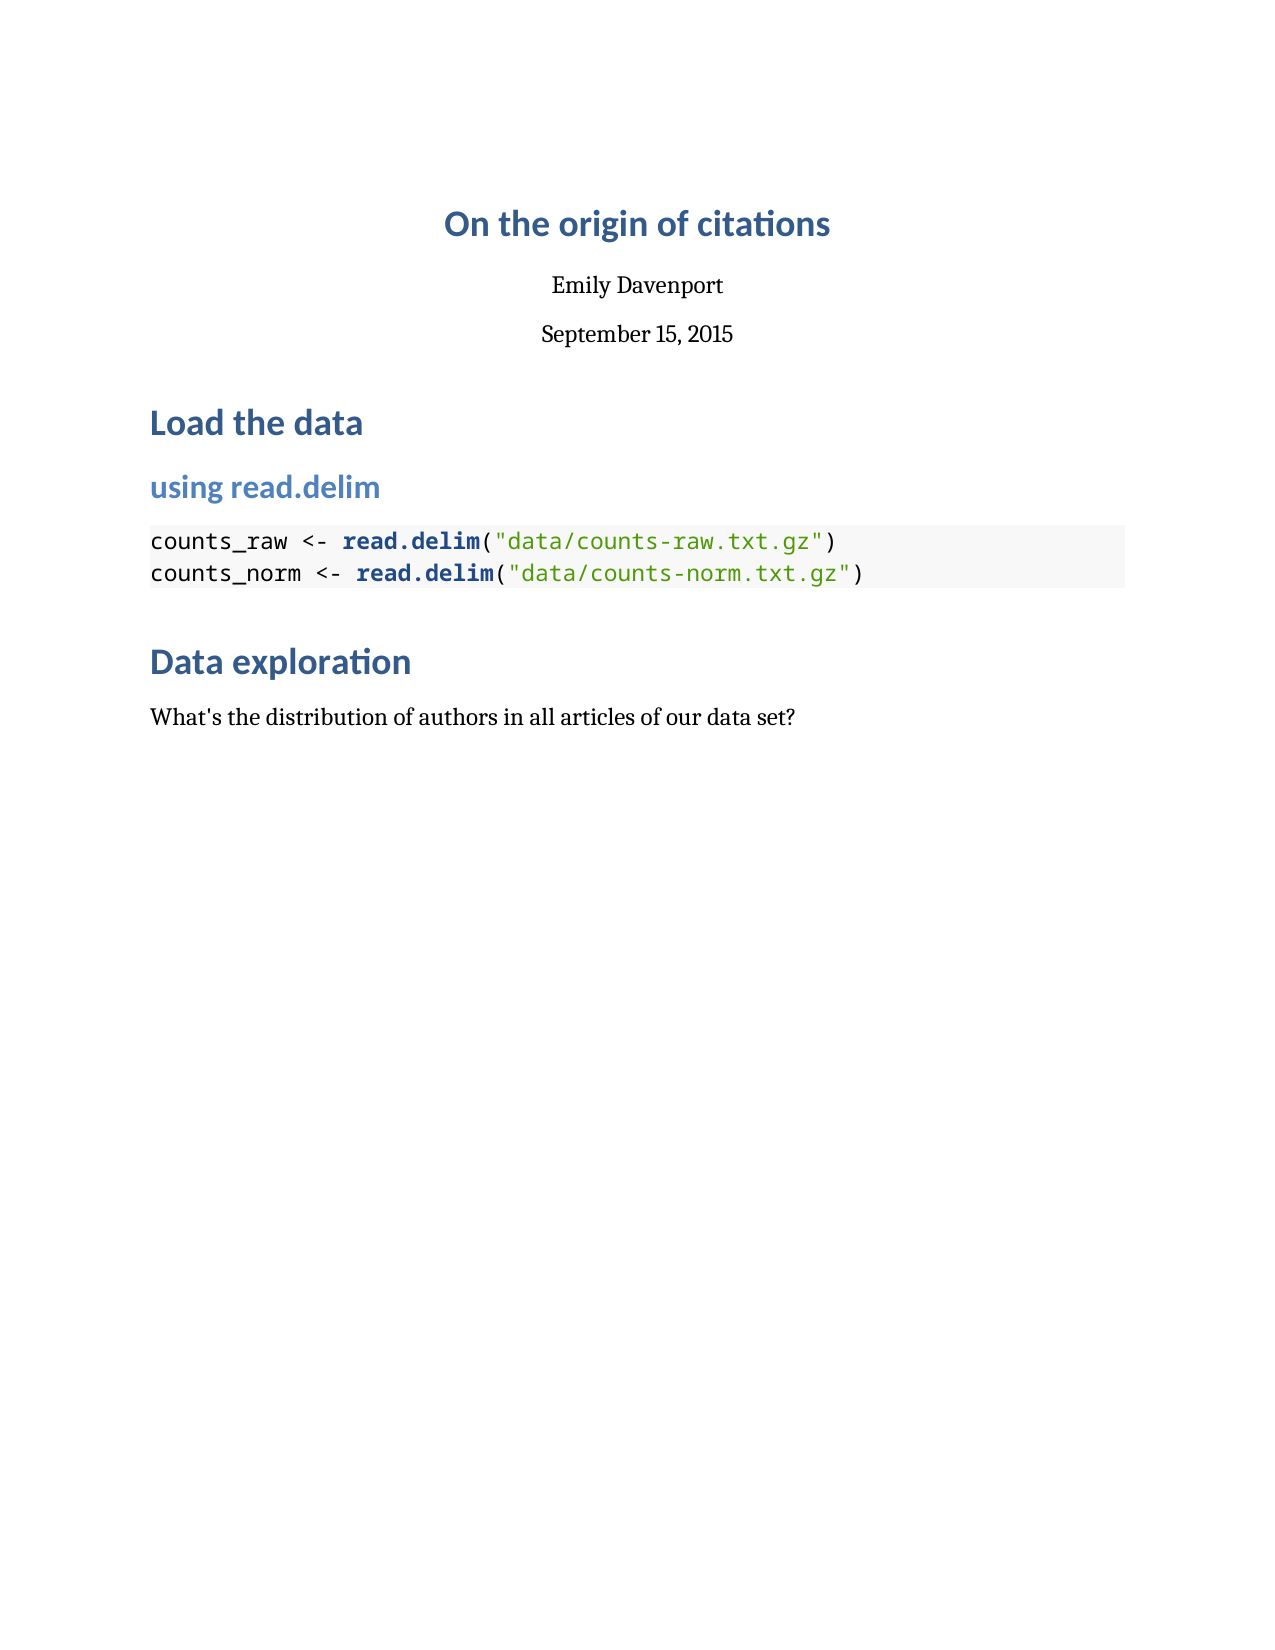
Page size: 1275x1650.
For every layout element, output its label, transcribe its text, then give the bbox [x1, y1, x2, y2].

text What's the distribution of authors in all articles of our data set? [150, 702, 1125, 731]
subtitle Load the data [150, 399, 1125, 445]
subtitle Data exploration [150, 638, 1125, 684]
text counts_raw <- read.delim("data/counts-raw.txt.gz") counts_norm <- read.delim("data/counts-norm.txt.gz") [837, 525, 1125, 588]
text Emily Davenport [150, 271, 1125, 299]
title On the origin of citations [150, 200, 1125, 246]
text September 15, 2015 [150, 320, 1125, 349]
subtitle using read.delim [150, 466, 1125, 507]
